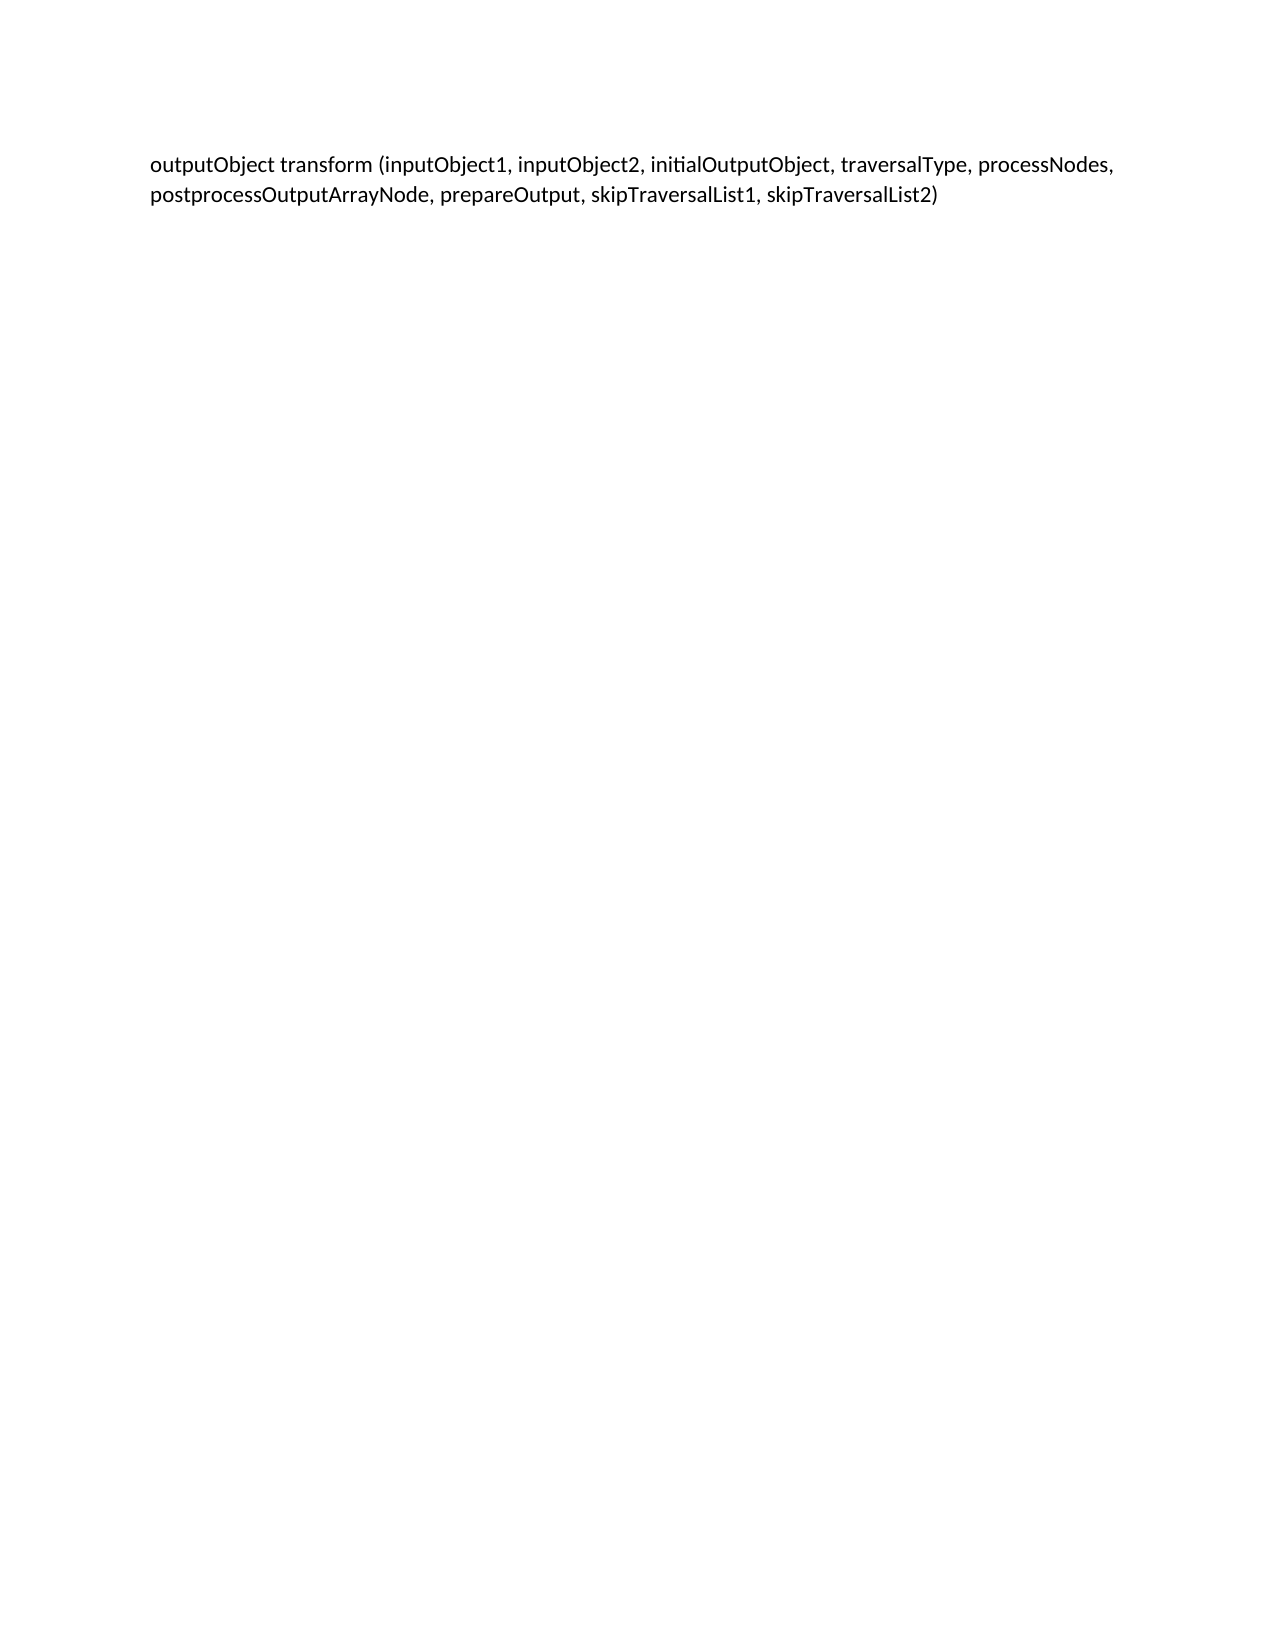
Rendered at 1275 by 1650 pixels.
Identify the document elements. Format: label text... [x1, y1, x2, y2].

text outputObject transform (inputObject1, inputObject2, initialOutputObject, traversalType, processNodes, postprocessOutputArrayNode, prepareOutput, skipTraversalList1, skipTraversalList2) [150, 150, 1125, 208]
